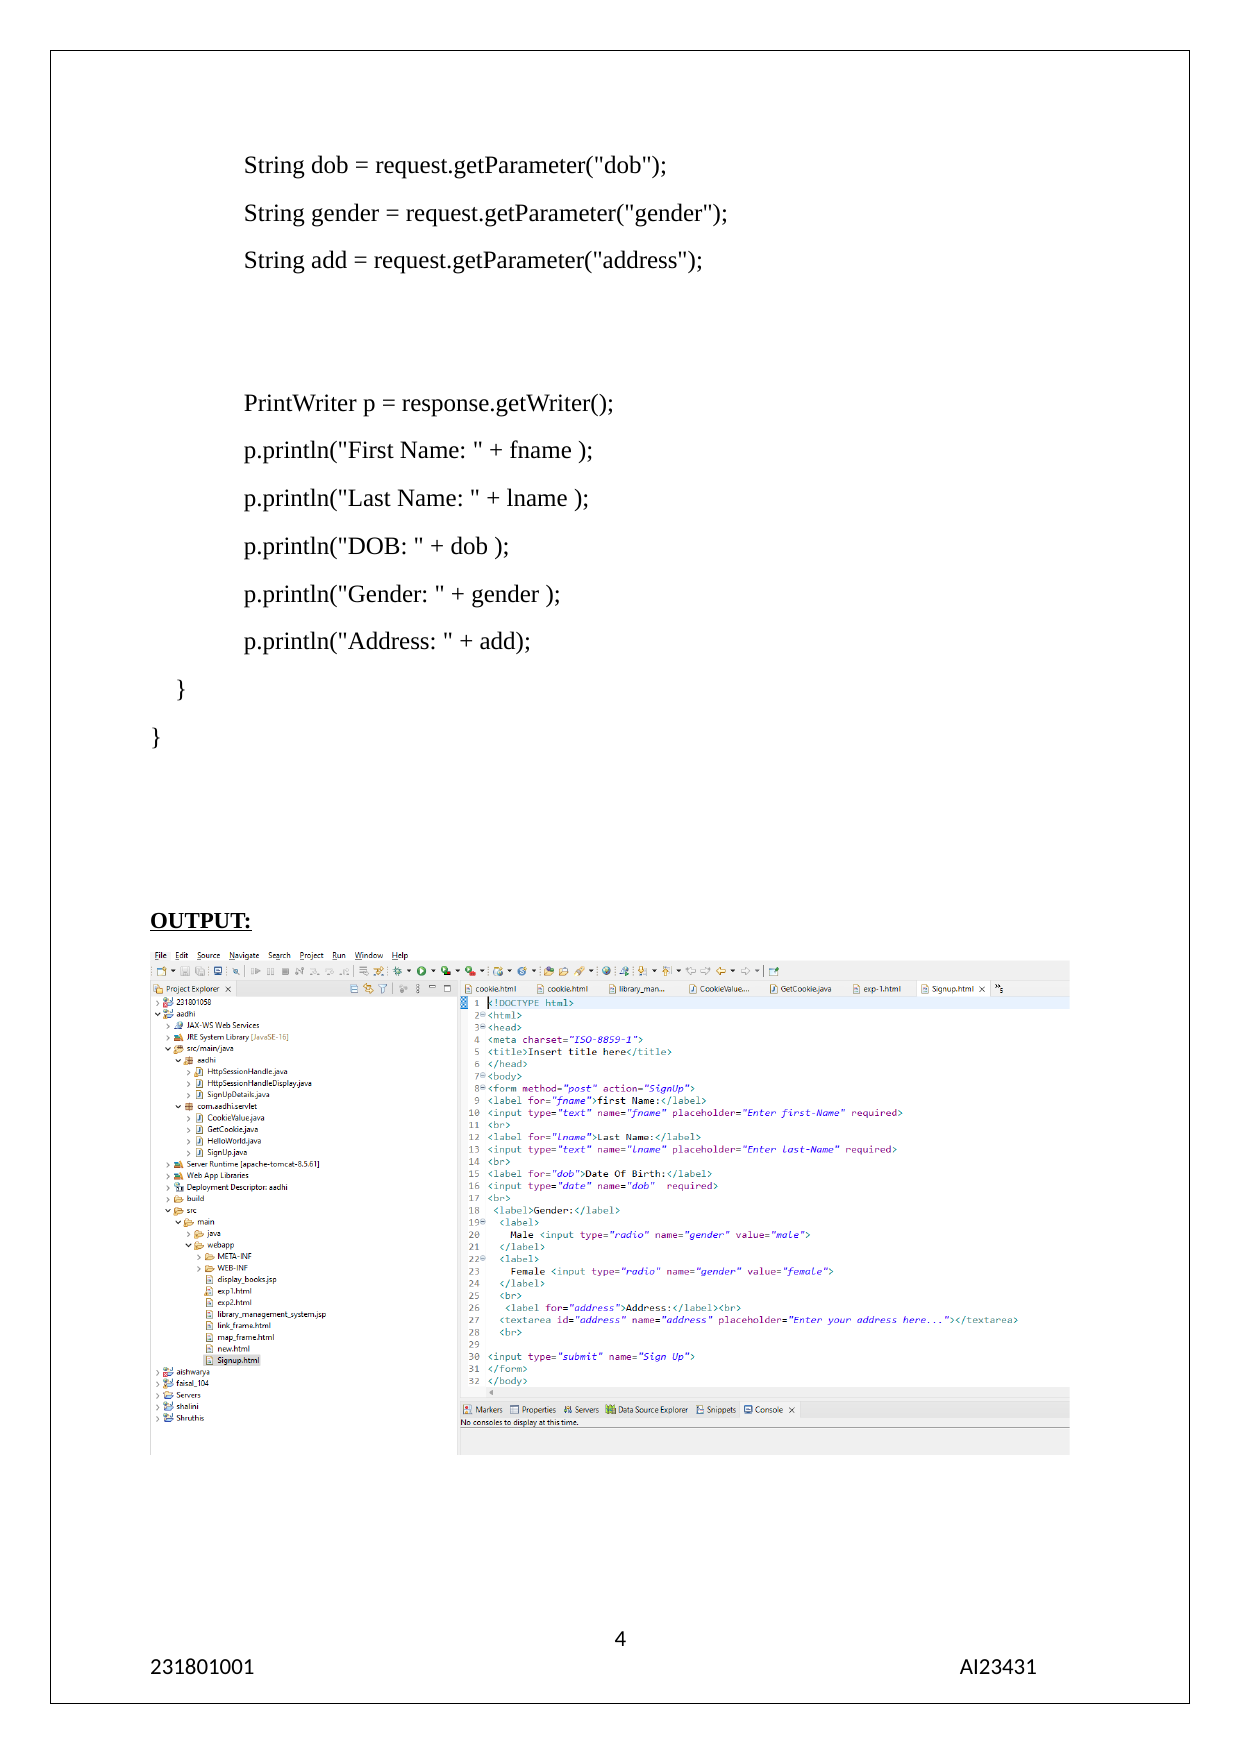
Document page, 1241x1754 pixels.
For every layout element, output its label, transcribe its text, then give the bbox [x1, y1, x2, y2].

text } [150, 674, 1090, 703]
text PrintWriter p = response.getWriter(); [150, 388, 1090, 417]
text OUTPUT: [150, 907, 1090, 934]
text String gender = request.getParameter("gender"); [150, 198, 1090, 226]
picture [150, 952, 1070, 1455]
text p.println("DOB: " + dob ); [150, 531, 1090, 560]
text p.println("Address: " + add); [150, 626, 1090, 655]
text p.println("Gender: " + gender ); [150, 579, 1090, 607]
text p.println("Last Name: " + lname ); [150, 483, 1090, 512]
text p.println("First Name: " + fname ); [150, 436, 1090, 464]
text String add = request.getParameter("address"); [150, 245, 1090, 274]
text String dob = request.getParameter("dob"); [150, 150, 1090, 179]
text } [150, 722, 1090, 751]
